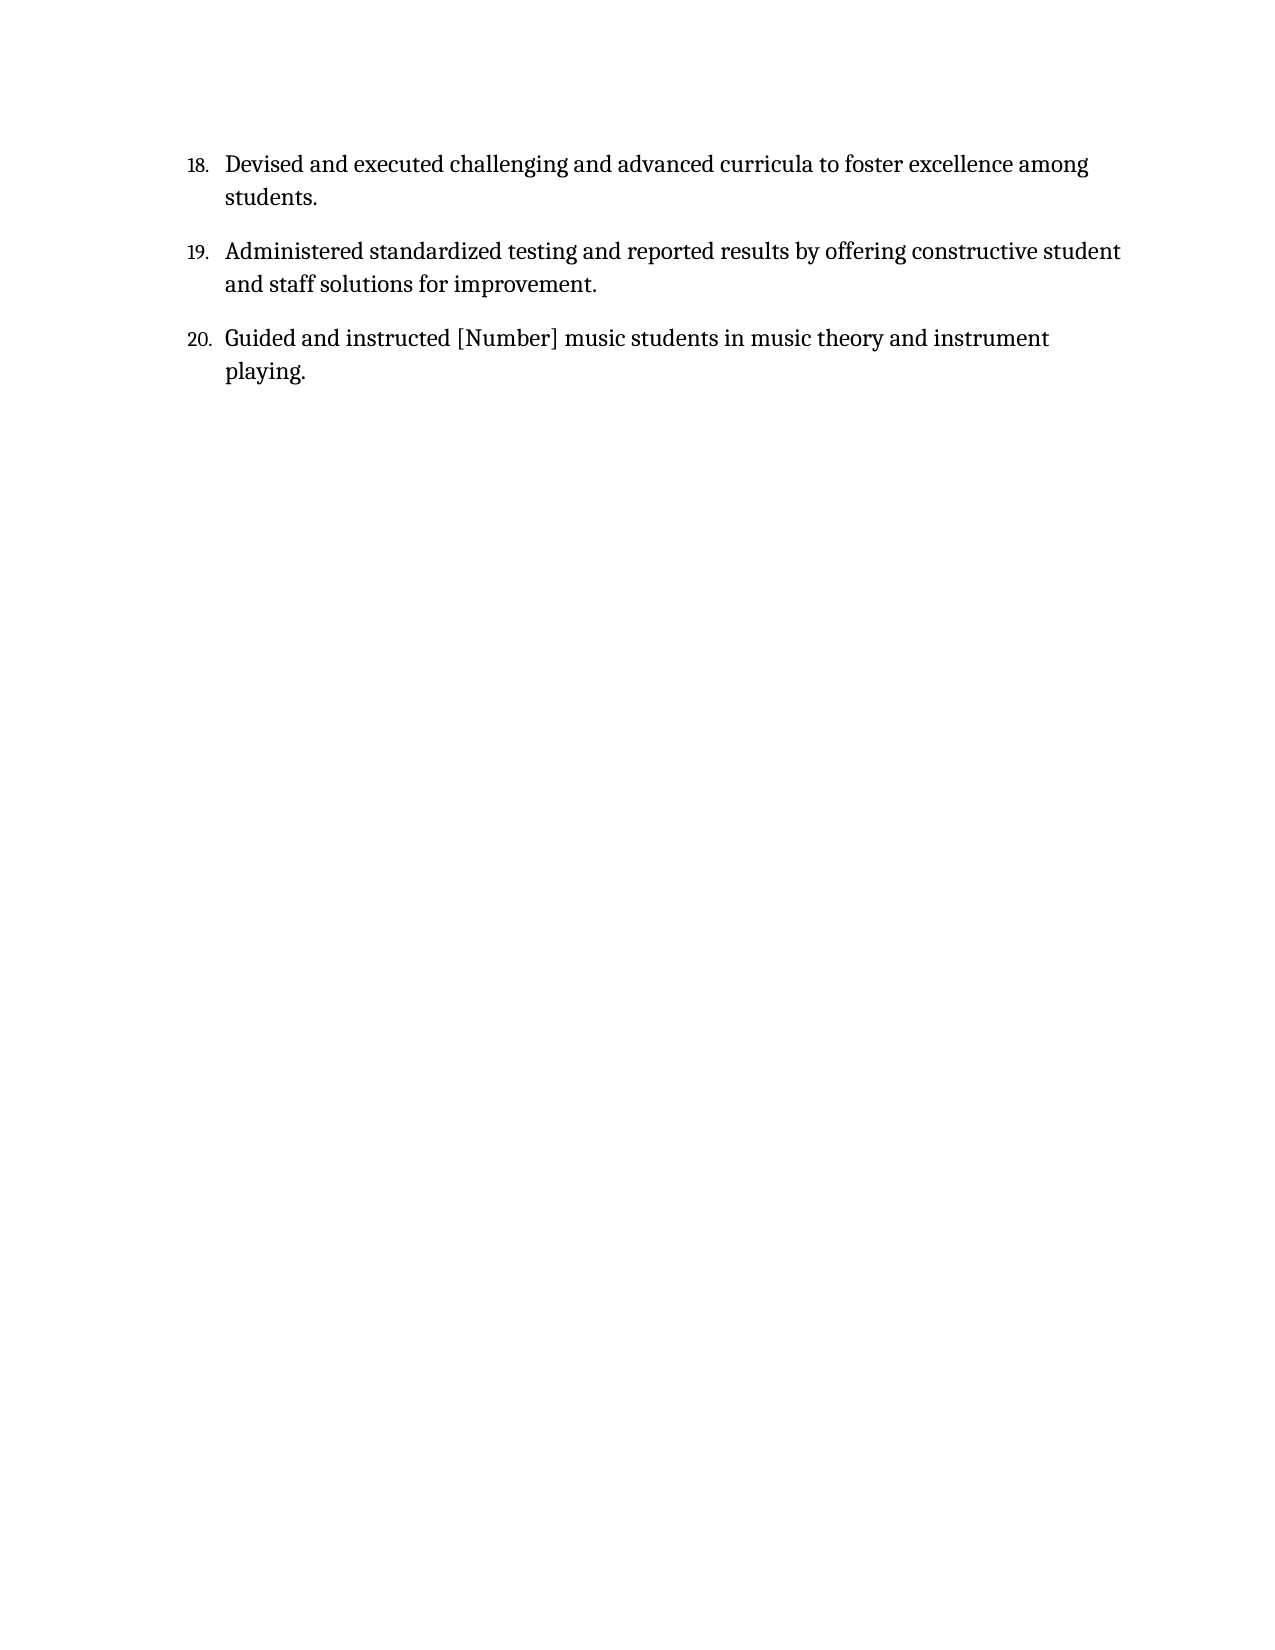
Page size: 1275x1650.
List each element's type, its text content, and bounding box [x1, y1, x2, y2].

list Guided and instructed [Number] music students in music theory and instrument playing. [187, 324, 1125, 386]
list Devised and executed challenging and advanced curricula to foster excellence among students. [187, 150, 1125, 212]
list Administered standardized testing and reported results by offering constructive student and staff solutions for improvement. [187, 237, 1125, 299]
